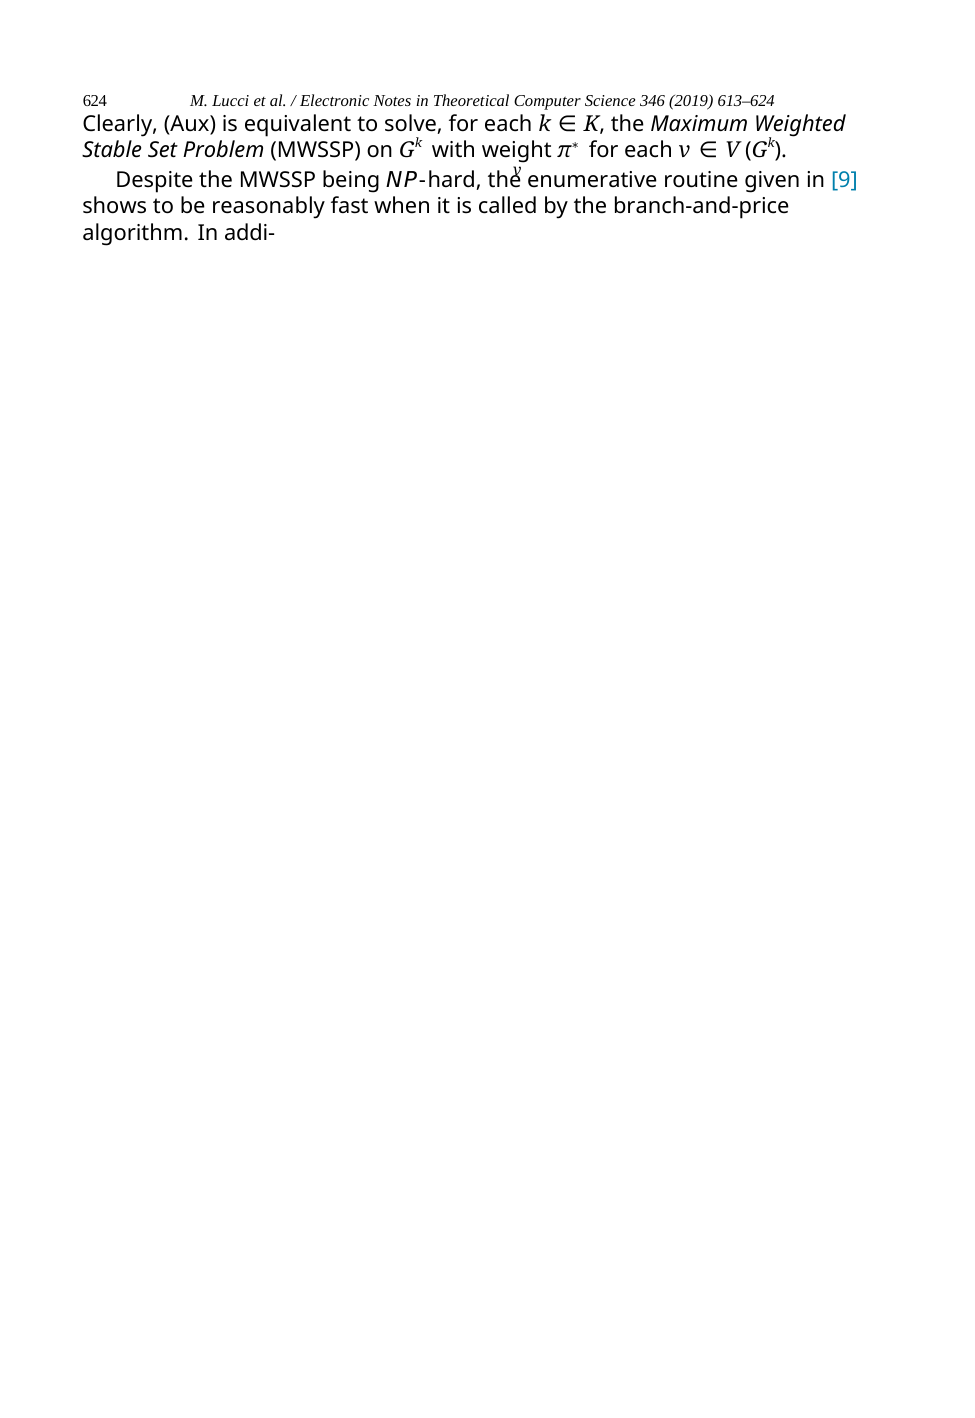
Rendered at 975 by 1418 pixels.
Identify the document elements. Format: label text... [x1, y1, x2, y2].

text Despite the MWSSP being NP-hard, the enumerative routine given in [9] shows to be reasonably fast when it is called by the branch-and-price algorithm. In addi- [82, 166, 881, 246]
text Clearly, (Aux) is equivalent to solve, for each k ∈ K, the Maximum Weighted Stable Set Problem (MWSSP) on Gk with weight π∗ for each v ∈ V (Gk). [82, 110, 881, 164]
